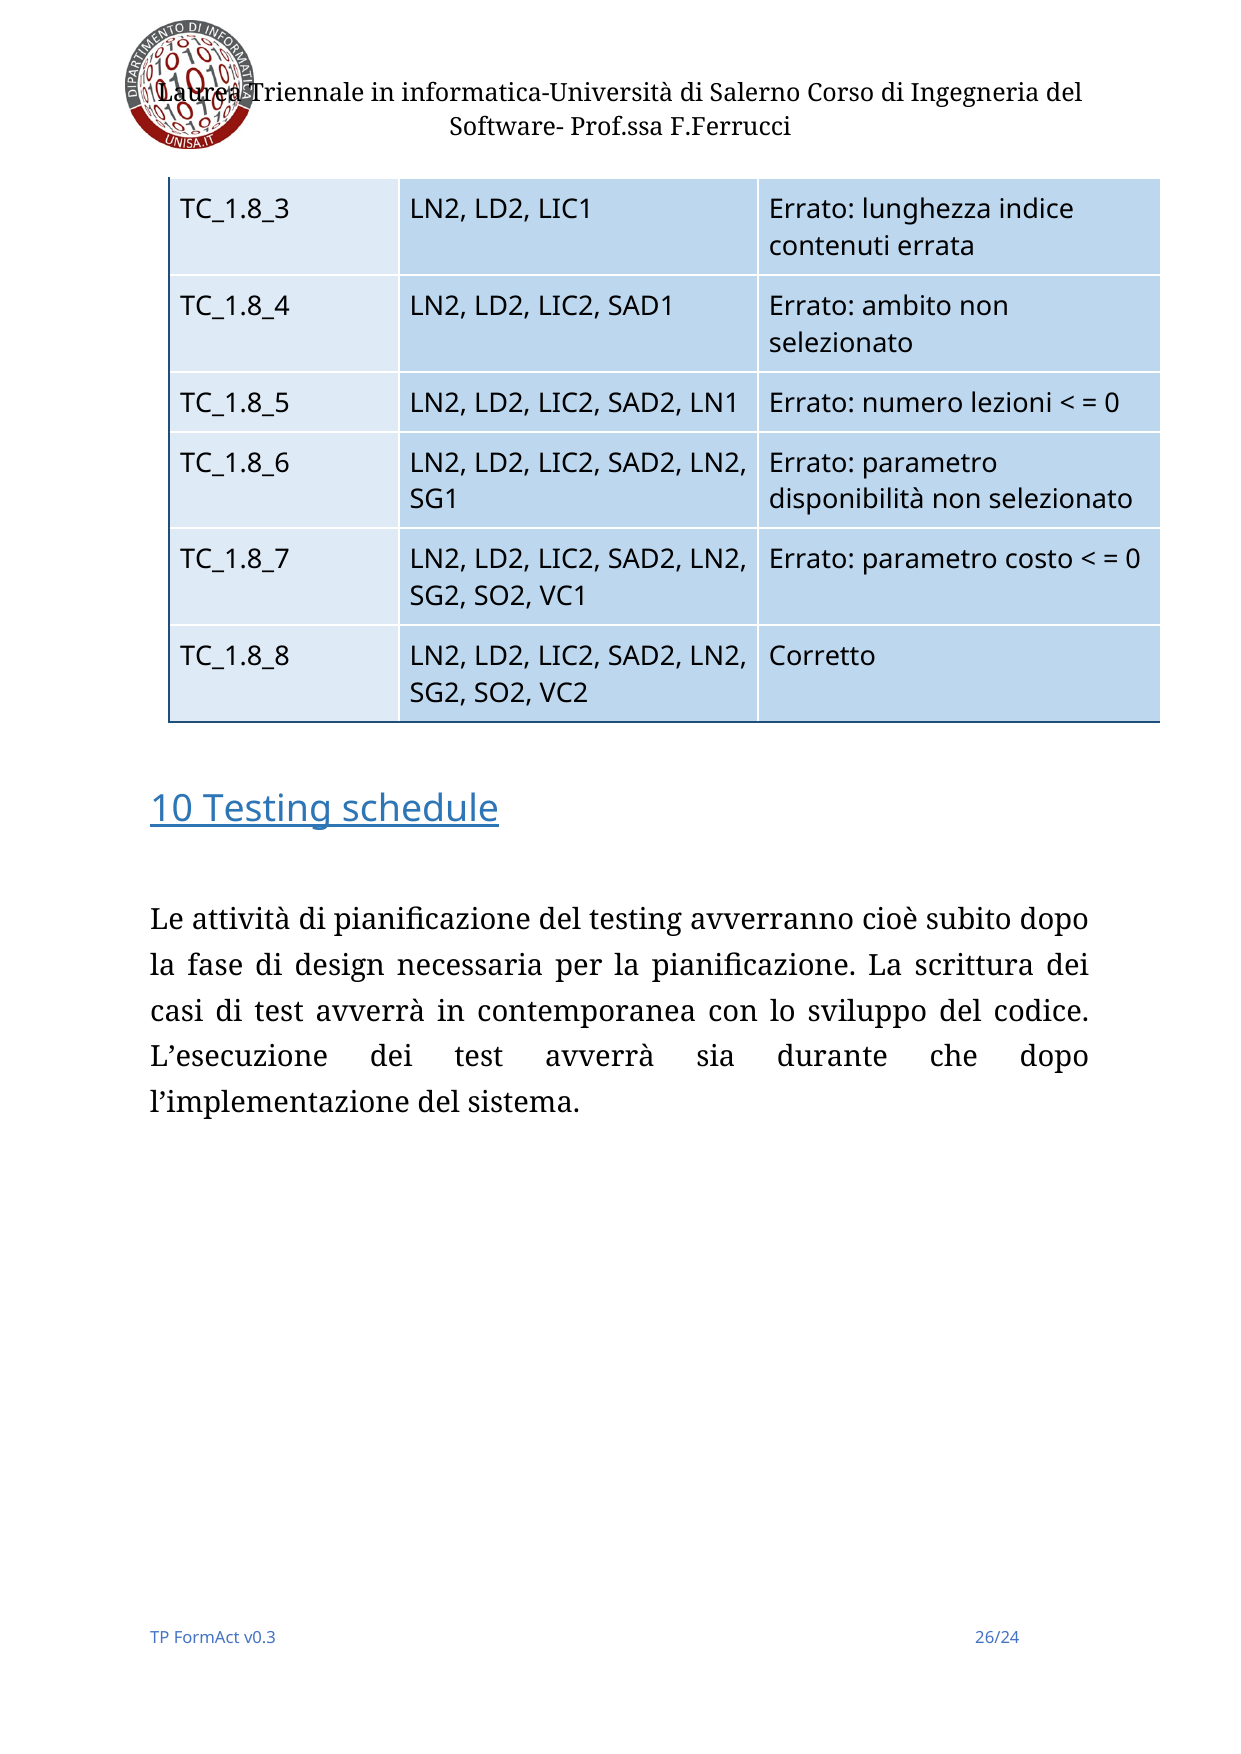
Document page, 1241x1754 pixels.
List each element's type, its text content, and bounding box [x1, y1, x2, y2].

table_cell LN2, LD2, LIC2, SAD2, LN2, SG2, SO2, VC2 [400, 626, 757, 721]
table_cell TC_1.8_8 [170, 626, 398, 721]
table_cell TC_1.8_5 [170, 373, 398, 431]
table_cell Errato: ambito non selezionato [759, 276, 1160, 371]
table_cell LN2, LD2, LIC2, SAD2, LN1 [400, 373, 757, 431]
table_cell TC_1.8_6 [170, 433, 398, 527]
table_cell Errato: lunghezza indice contenuti errata [759, 179, 1160, 274]
table_cell TC_1.8_4 [170, 276, 398, 371]
text 10 Testing schedule [150, 781, 1090, 832]
table_cell LN2, LD2, LIC2, SAD1 [400, 276, 757, 371]
text Le attività di pianificazione del testing avverranno cioè subito dopo la fase di design necessaria per la pianificazione. La scrittura dei casi di test avverrà in contemporanea con lo sviluppo del codice. L’esecuzione dei test avverrà sia durante che dopo l’implementazione del sistema. [150, 899, 1090, 1121]
table_cell TC_1.8_7 [170, 529, 398, 624]
table_cell TC_1.8_3 [170, 179, 398, 274]
table_cell LN2, LD2, LIC1 [400, 179, 757, 274]
table_cell Errato: parametro disponibilità non selezionato [759, 433, 1160, 527]
table_cell Errato: parametro costo < = 0 [759, 529, 1160, 624]
table_cell LN2, LD2, LIC2, SAD2, LN2, SG2, SO2, VC1 [400, 529, 757, 624]
table_cell LN2, LD2, LIC2, SAD2, LN2, SG1 [400, 433, 757, 527]
table_cell Errato: numero lezioni < = 0 [759, 373, 1160, 431]
table_cell Corretto [759, 626, 1160, 721]
picture [125, 20, 254, 149]
